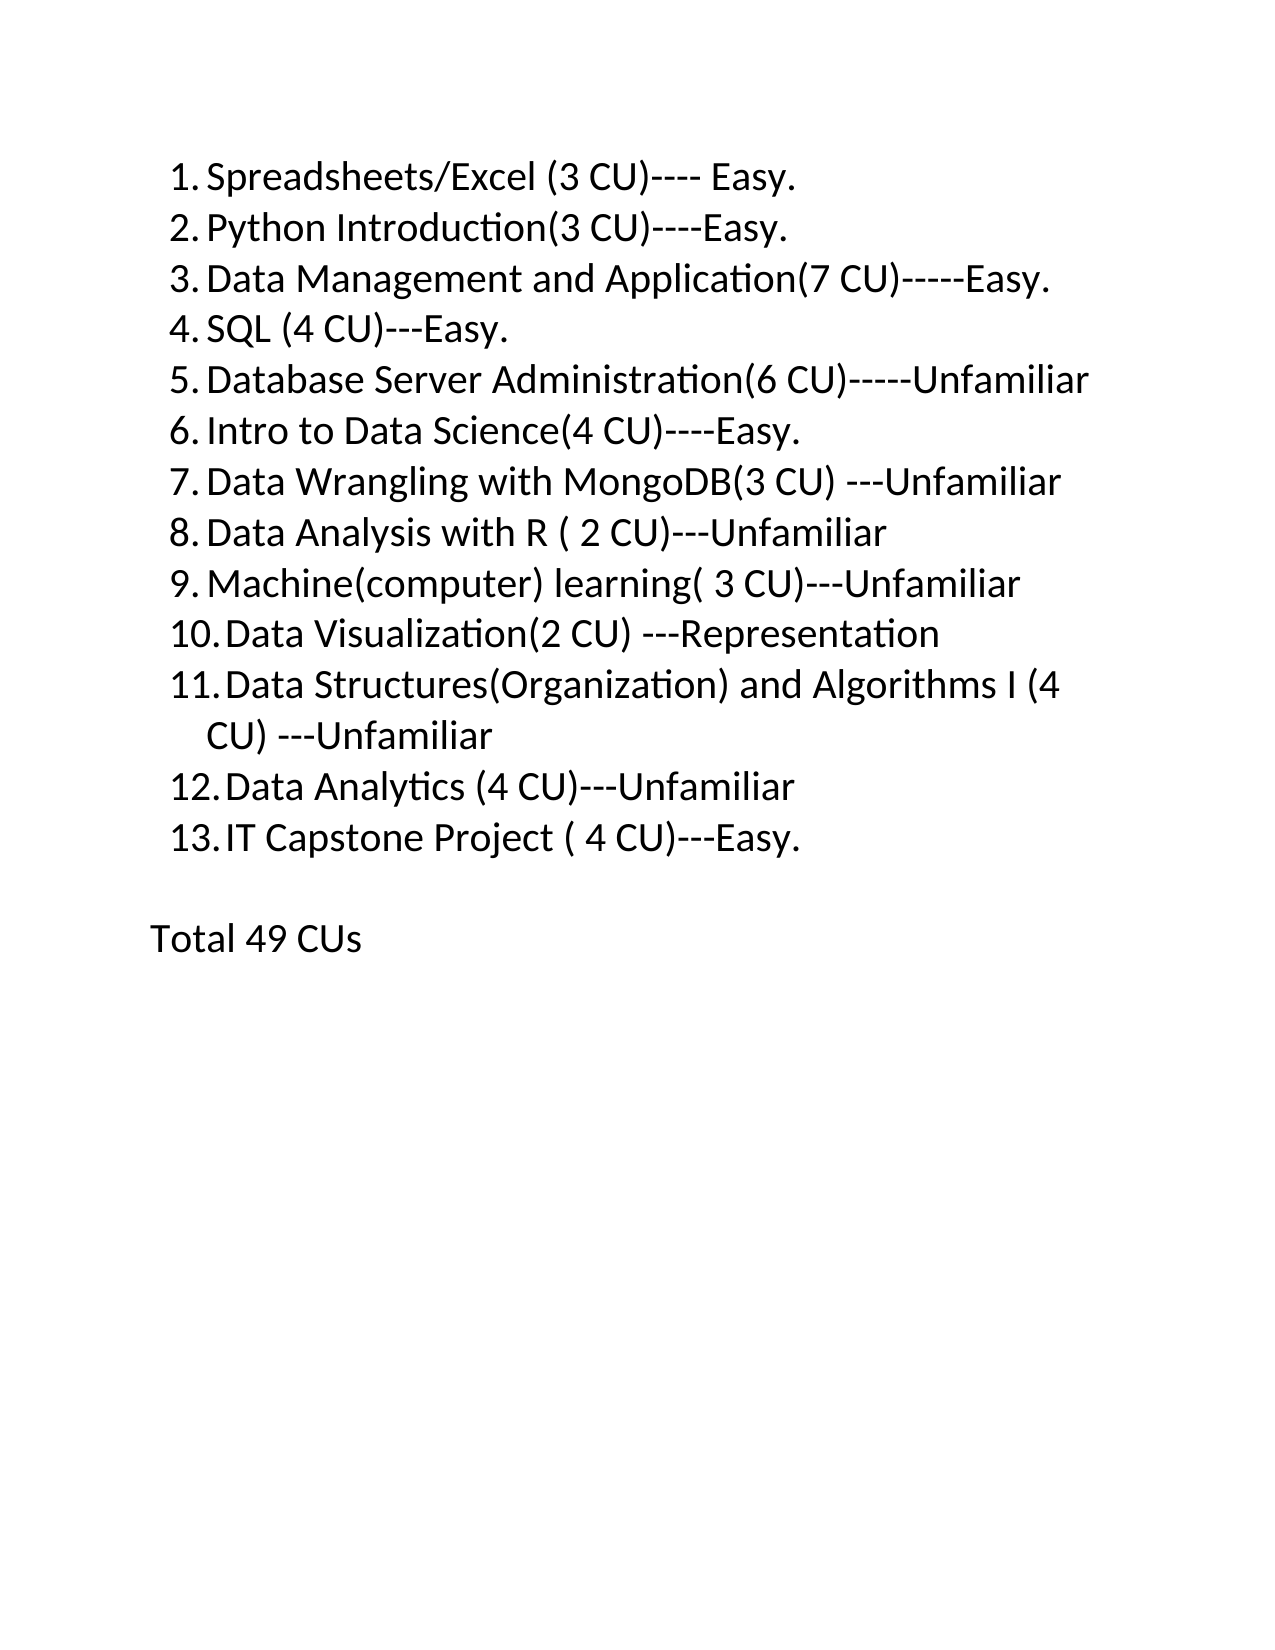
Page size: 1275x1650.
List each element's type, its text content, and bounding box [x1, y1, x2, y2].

list Data Analysis with R ( 2 CU)---Unfamiliar [169, 506, 1125, 557]
list Intro to Data Science(4 CU)----Easy. [169, 404, 1125, 455]
list SQL (4 CU)---Easy. [169, 302, 1125, 353]
list Python Introduction(3 CU)----Easy. [169, 201, 1125, 252]
text Total 49 CUs [150, 912, 1125, 963]
list Spreadsheets/Excel (3 CU)---- Easy. [169, 150, 1125, 201]
list Data Visualization(2 CU) ---Representation [169, 607, 1125, 658]
list Data Wrangling with MongoDB(3 CU) ---Unfamiliar [169, 455, 1125, 506]
list Machine(computer) learning( 3 CU)---Unfamiliar [169, 557, 1125, 607]
list Data Analytics (4 CU)---Unfamiliar [169, 760, 1125, 811]
list Database Server Administration(6 CU)-----Unfamiliar [169, 353, 1125, 404]
list Data Structures(Organization) and Algorithms I (4 CU) ---Unfamiliar [169, 658, 1125, 760]
list Data Management and Application(7 CU)-----Easy. [169, 252, 1125, 302]
list IT Capstone Project ( 4 CU)---Easy. [169, 811, 1125, 862]
